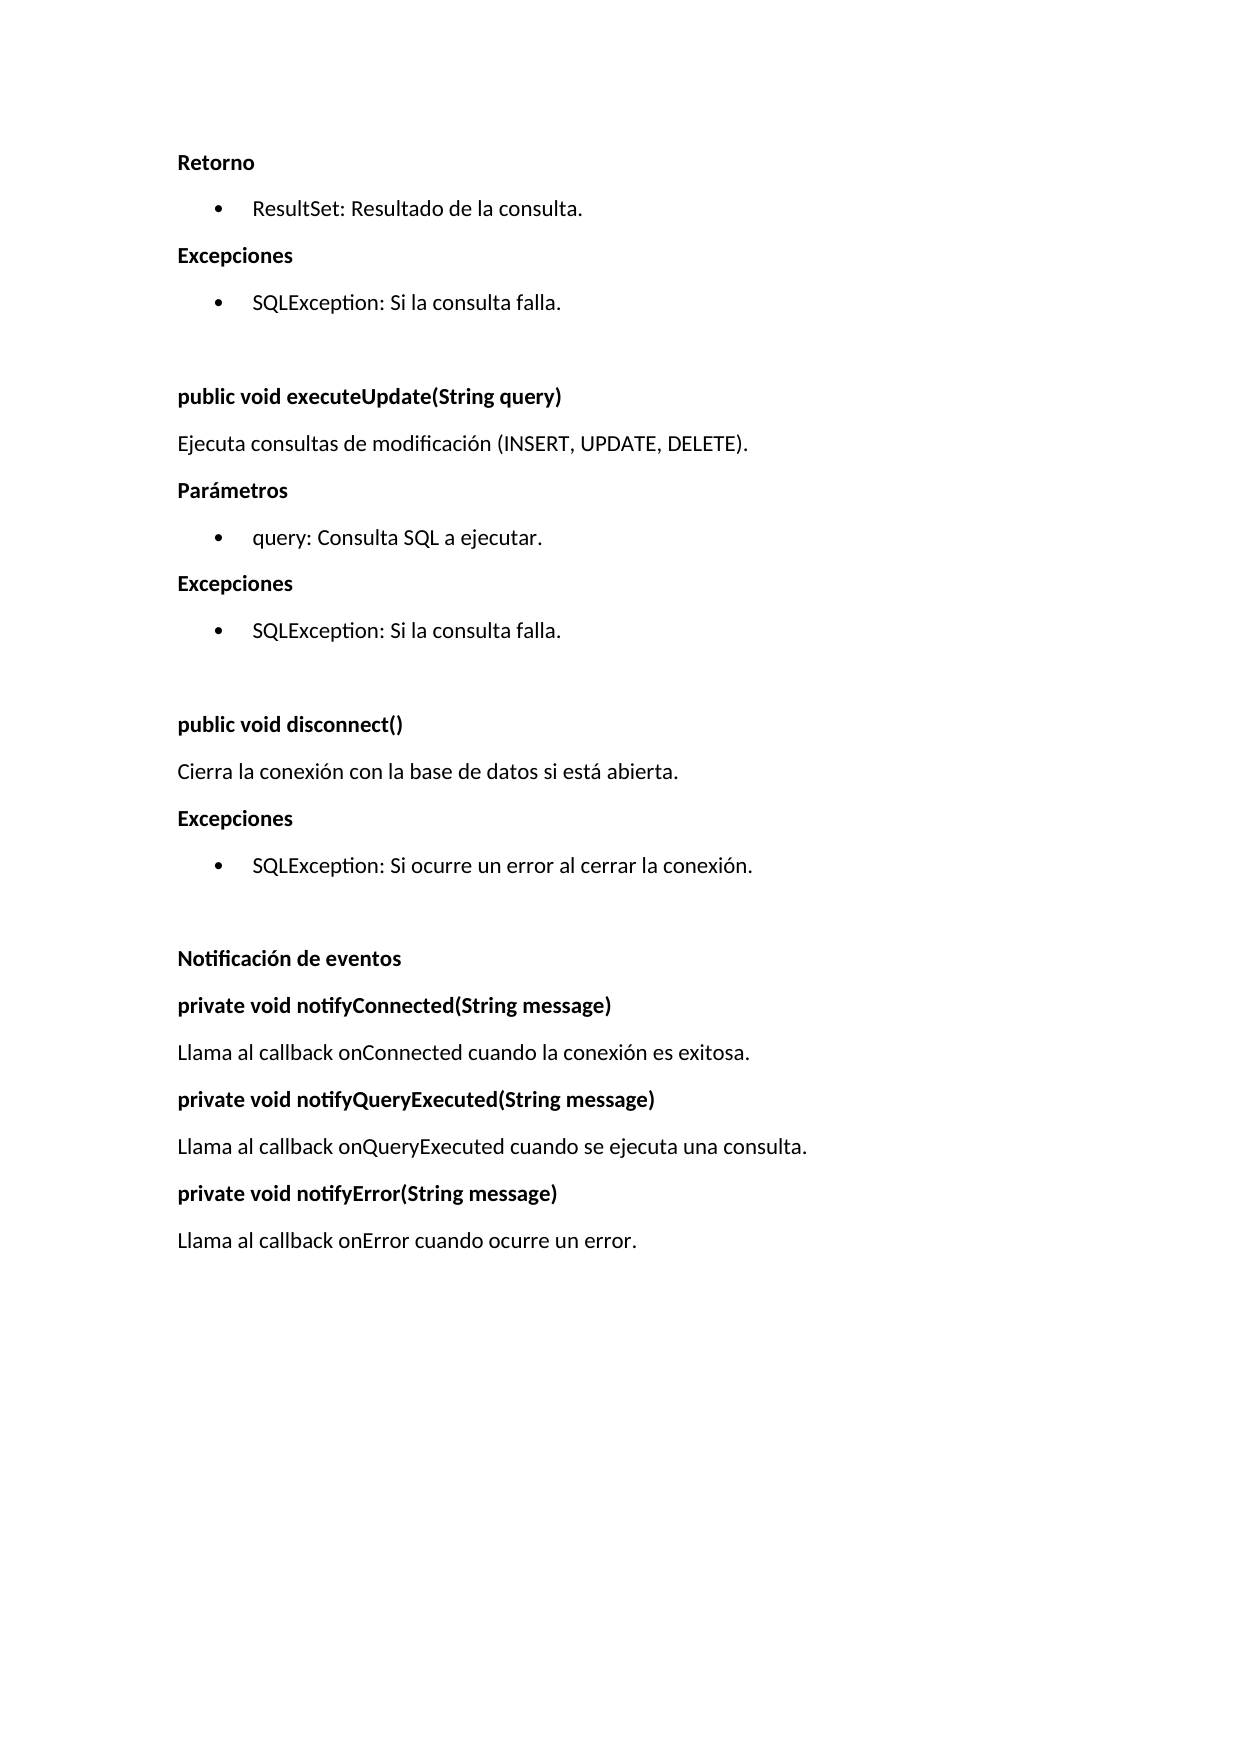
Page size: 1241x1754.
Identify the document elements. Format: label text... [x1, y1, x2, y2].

text private void notifyQueryExecuted(String message) [177, 1085, 1063, 1113]
text public void executeUpdate(String query) [177, 382, 1063, 410]
text Llama al callback onConnected cuando la conexión es exitosa. [177, 1038, 1063, 1066]
list SQLException: Si ocurre un error al cerrar la conexión. [215, 851, 1063, 879]
text Parámetros [177, 476, 1063, 504]
list ResultSet: Resultado de la consulta. [215, 194, 1063, 222]
text Ejecuta consultas de modificación (INSERT, UPDATE, DELETE). [177, 429, 1063, 457]
text private void notifyError(String message) [177, 1179, 1063, 1207]
text private void notifyConnected(String message) [177, 991, 1063, 1019]
text Llama al callback onQueryExecuted cuando se ejecuta una consulta. [177, 1132, 1063, 1160]
text Retorno [177, 148, 1063, 176]
text Cierra la conexión con la base de datos si está abierta. [177, 757, 1063, 785]
list query: Consulta SQL a ejecutar. [215, 523, 1063, 551]
list SQLException: Si la consulta falla. [215, 288, 1063, 316]
list SQLException: Si la consulta falla. [215, 616, 1063, 644]
text Llama al callback onError cuando ocurre un error. [177, 1226, 1063, 1254]
text Notificación de eventos [177, 944, 1063, 972]
text Excepciones [177, 241, 1063, 269]
text Excepciones [177, 569, 1063, 597]
text Excepciones [177, 804, 1063, 832]
text public void disconnect() [177, 710, 1063, 738]
